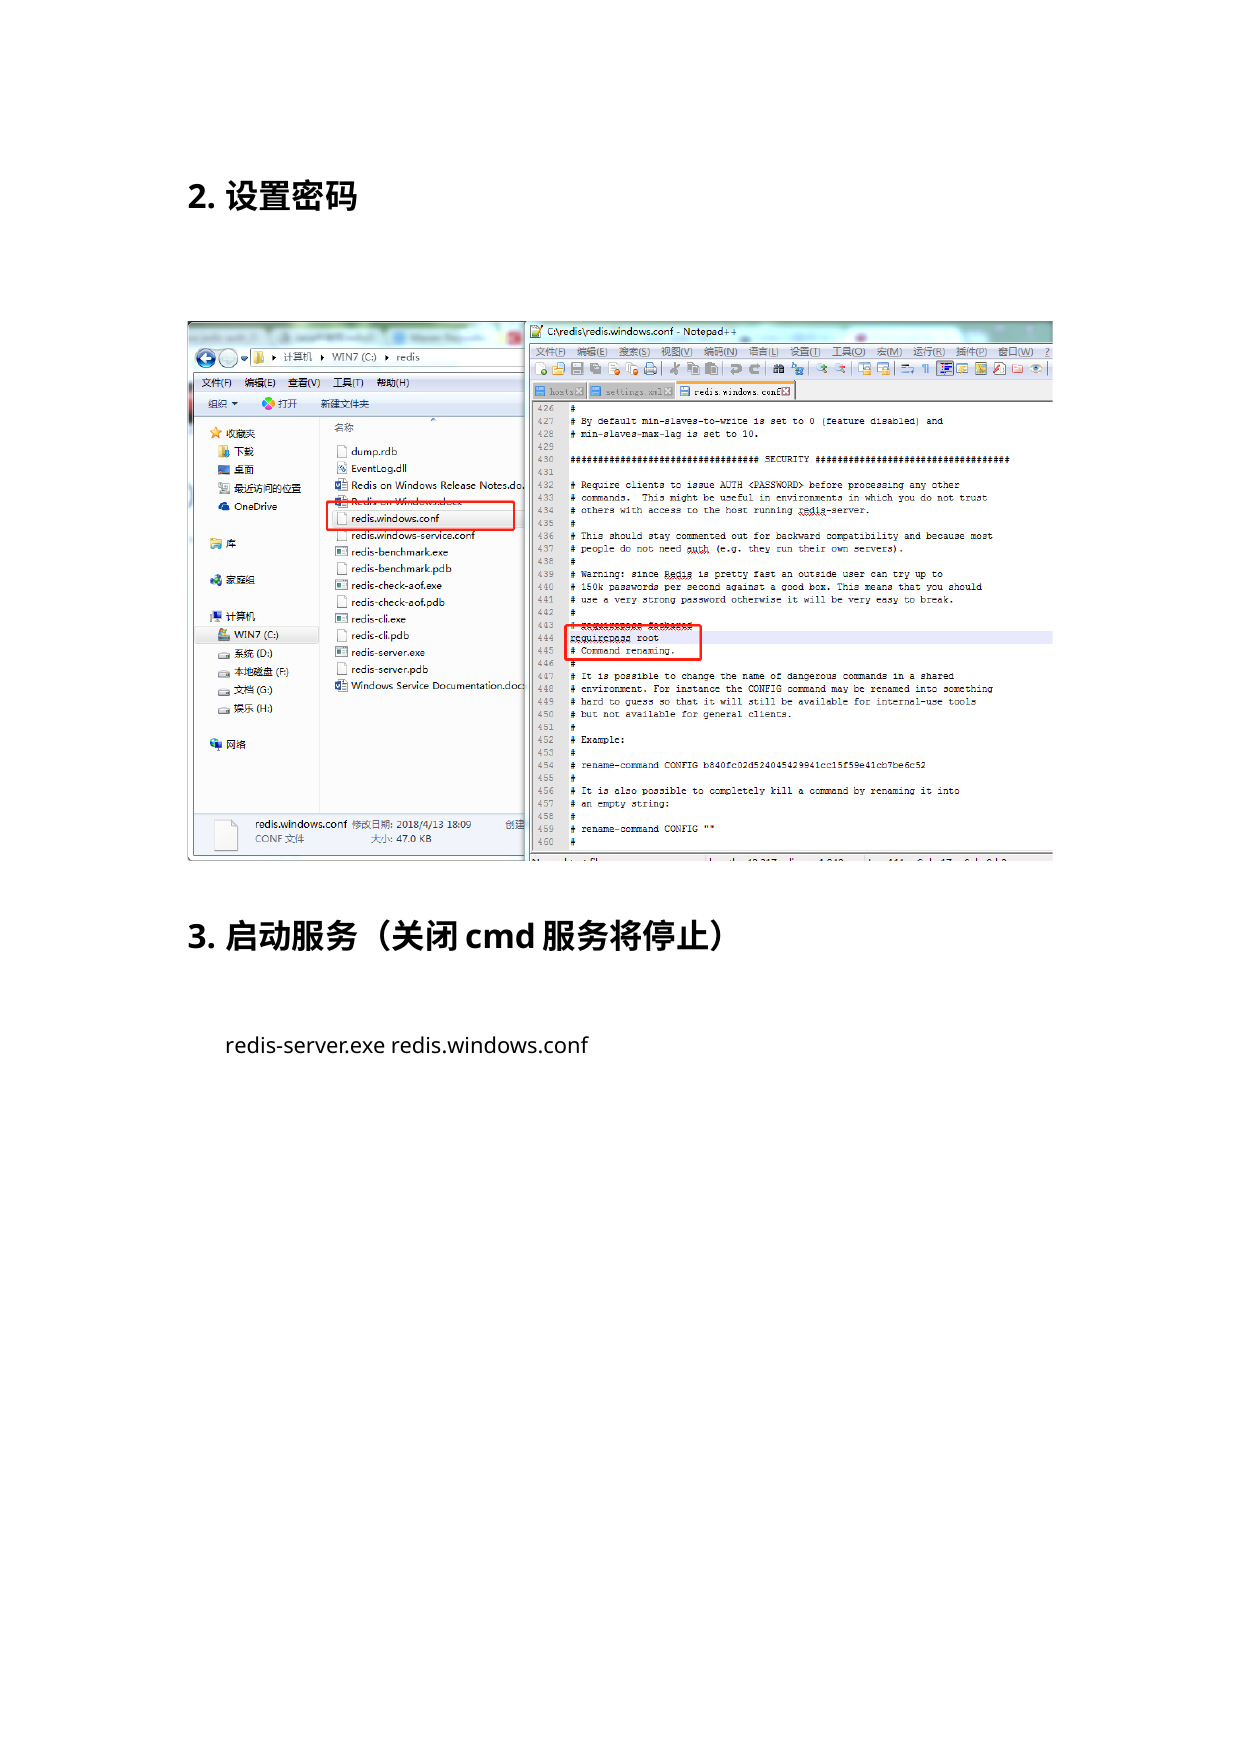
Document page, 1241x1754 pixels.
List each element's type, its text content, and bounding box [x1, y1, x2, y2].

subtitle 2. 设置密码 [187, 162, 1053, 227]
list redis-server.exe redis.windows.conf [225, 1029, 1053, 1061]
subtitle 启动服务（关闭cmd服务将停止） [187, 901, 1053, 966]
picture [187, 321, 1053, 861]
